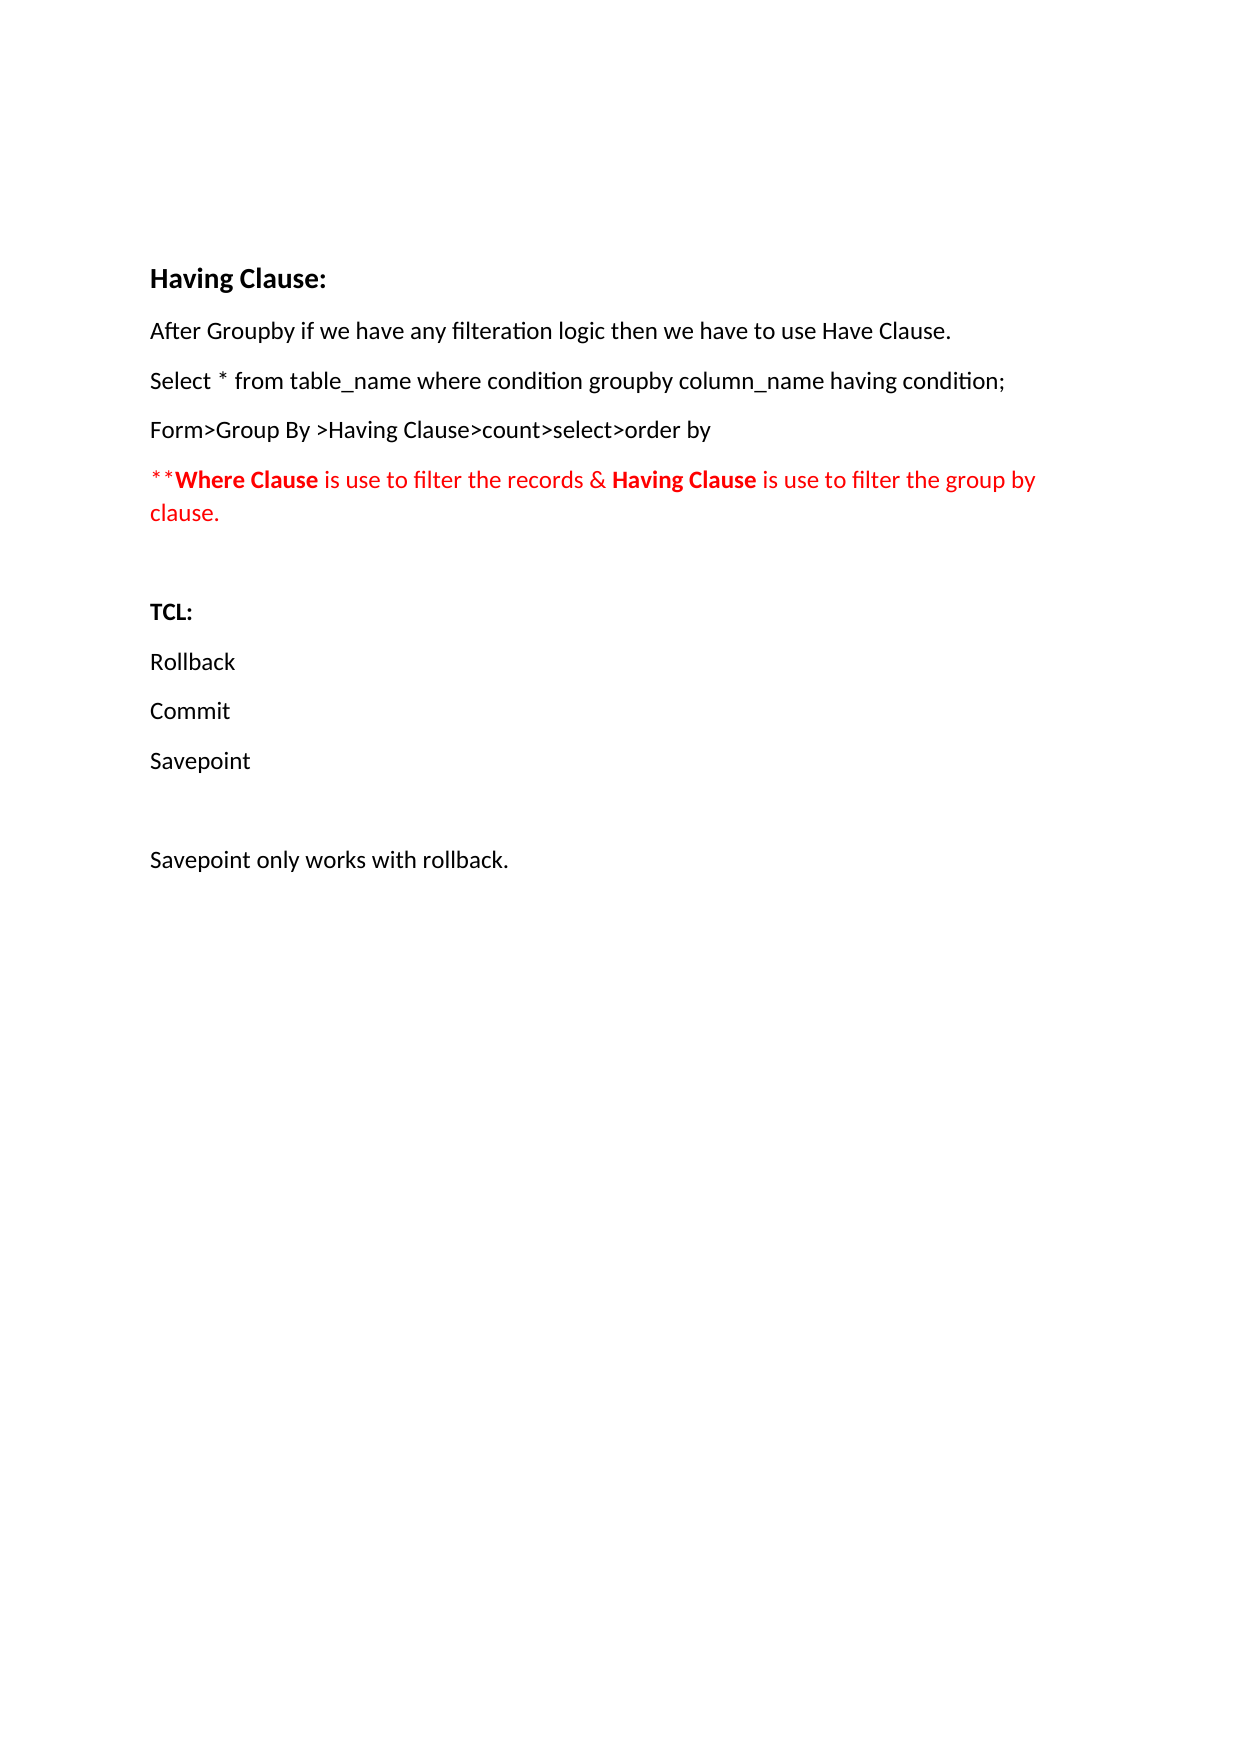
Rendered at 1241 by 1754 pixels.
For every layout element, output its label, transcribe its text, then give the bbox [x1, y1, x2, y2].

text Select * from table_name where condition groupby column_name having condition; [150, 365, 1090, 395]
text Savepoint only works with rollback. [150, 844, 1090, 874]
text Rollback [150, 646, 1090, 676]
text TCL: [150, 596, 1090, 627]
text **Where Clause is use to filter the records & Having Clause is use to filter the group by clause. [150, 464, 1090, 527]
text After Groupby if we have any filteration logic then we have to use Have Clause. [150, 315, 1090, 346]
text Savepoint [150, 745, 1090, 775]
text Form>Group By >Having Clause>count>select>order by [150, 414, 1090, 445]
text Commit [150, 695, 1090, 726]
text Having Clause: [150, 260, 1090, 296]
